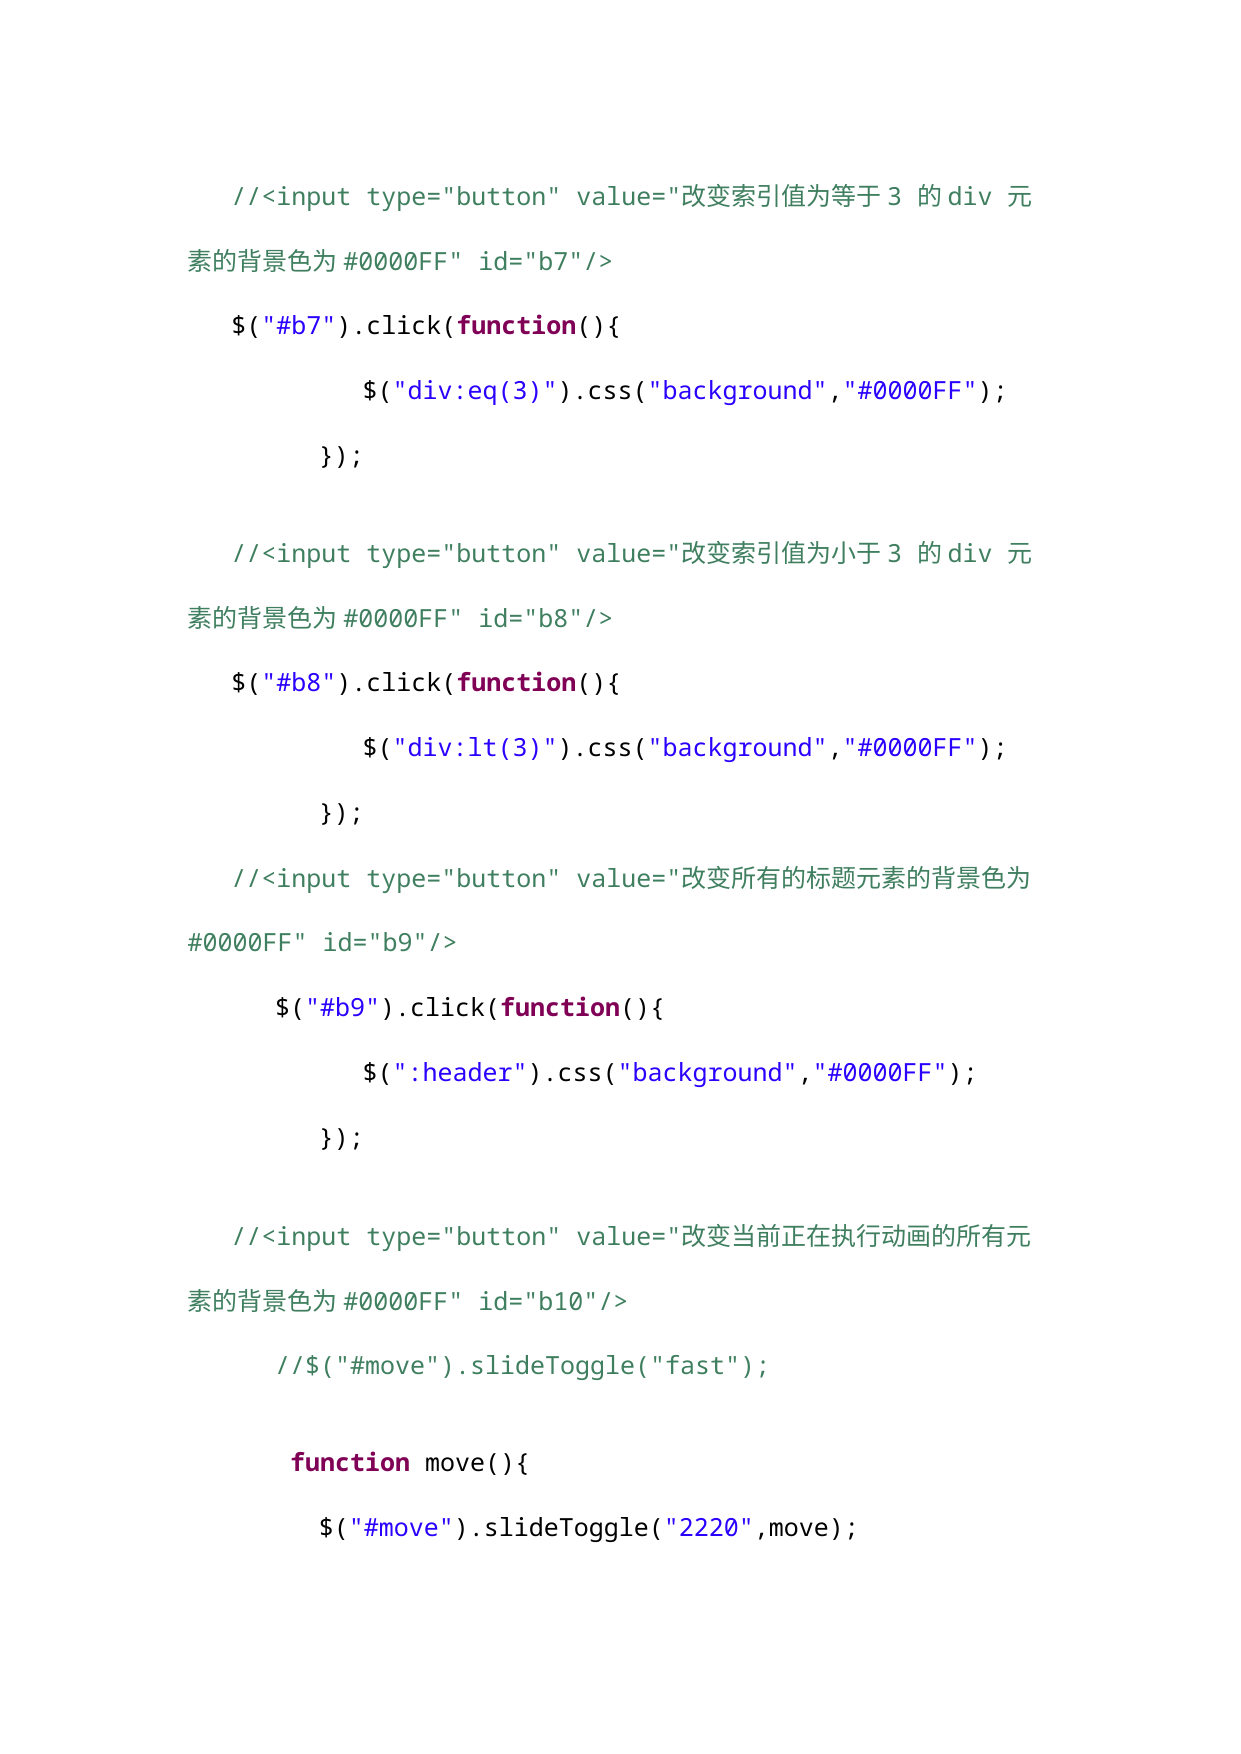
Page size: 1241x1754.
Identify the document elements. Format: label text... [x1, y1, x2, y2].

text //<input type="button" value="改变所有的标题元素的背景色为 #0000FF" id="b9"/> [187, 844, 1053, 974]
text $("div:eq(3)").css("background","#0000FF"); [187, 357, 1053, 422]
text //<input type="button" value="改变当前正在执行动画的所有元素的背景色为 #0000FF" id="b10"/> [187, 1202, 1053, 1332]
text $("#move").slideToggle("2220",move); [187, 1494, 1053, 1559]
text }); [187, 1104, 1053, 1169]
text $("#b8").click(function(){ [187, 649, 1053, 714]
text //<input type="button" value="改变索引值为等于 3 的 div 元素的背景色为 #0000FF" id="b7"/> [187, 162, 1053, 292]
text $("#b9").click(function(){ [187, 974, 1053, 1039]
text }); [187, 422, 1053, 487]
text function move(){ [187, 1429, 1053, 1494]
text $(":header").css("background","#0000FF"); [187, 1039, 1053, 1104]
text $("div:lt(3)").css("background","#0000FF"); [187, 714, 1053, 779]
text }); [187, 779, 1053, 844]
text //$("#move").slideToggle("fast"); [187, 1332, 1053, 1397]
text //<input type="button" value="改变索引值为小于 3 的 div 元素的背景色为 #0000FF" id="b8"/> [187, 519, 1053, 649]
text $("#b7").click(function(){ [187, 292, 1053, 357]
